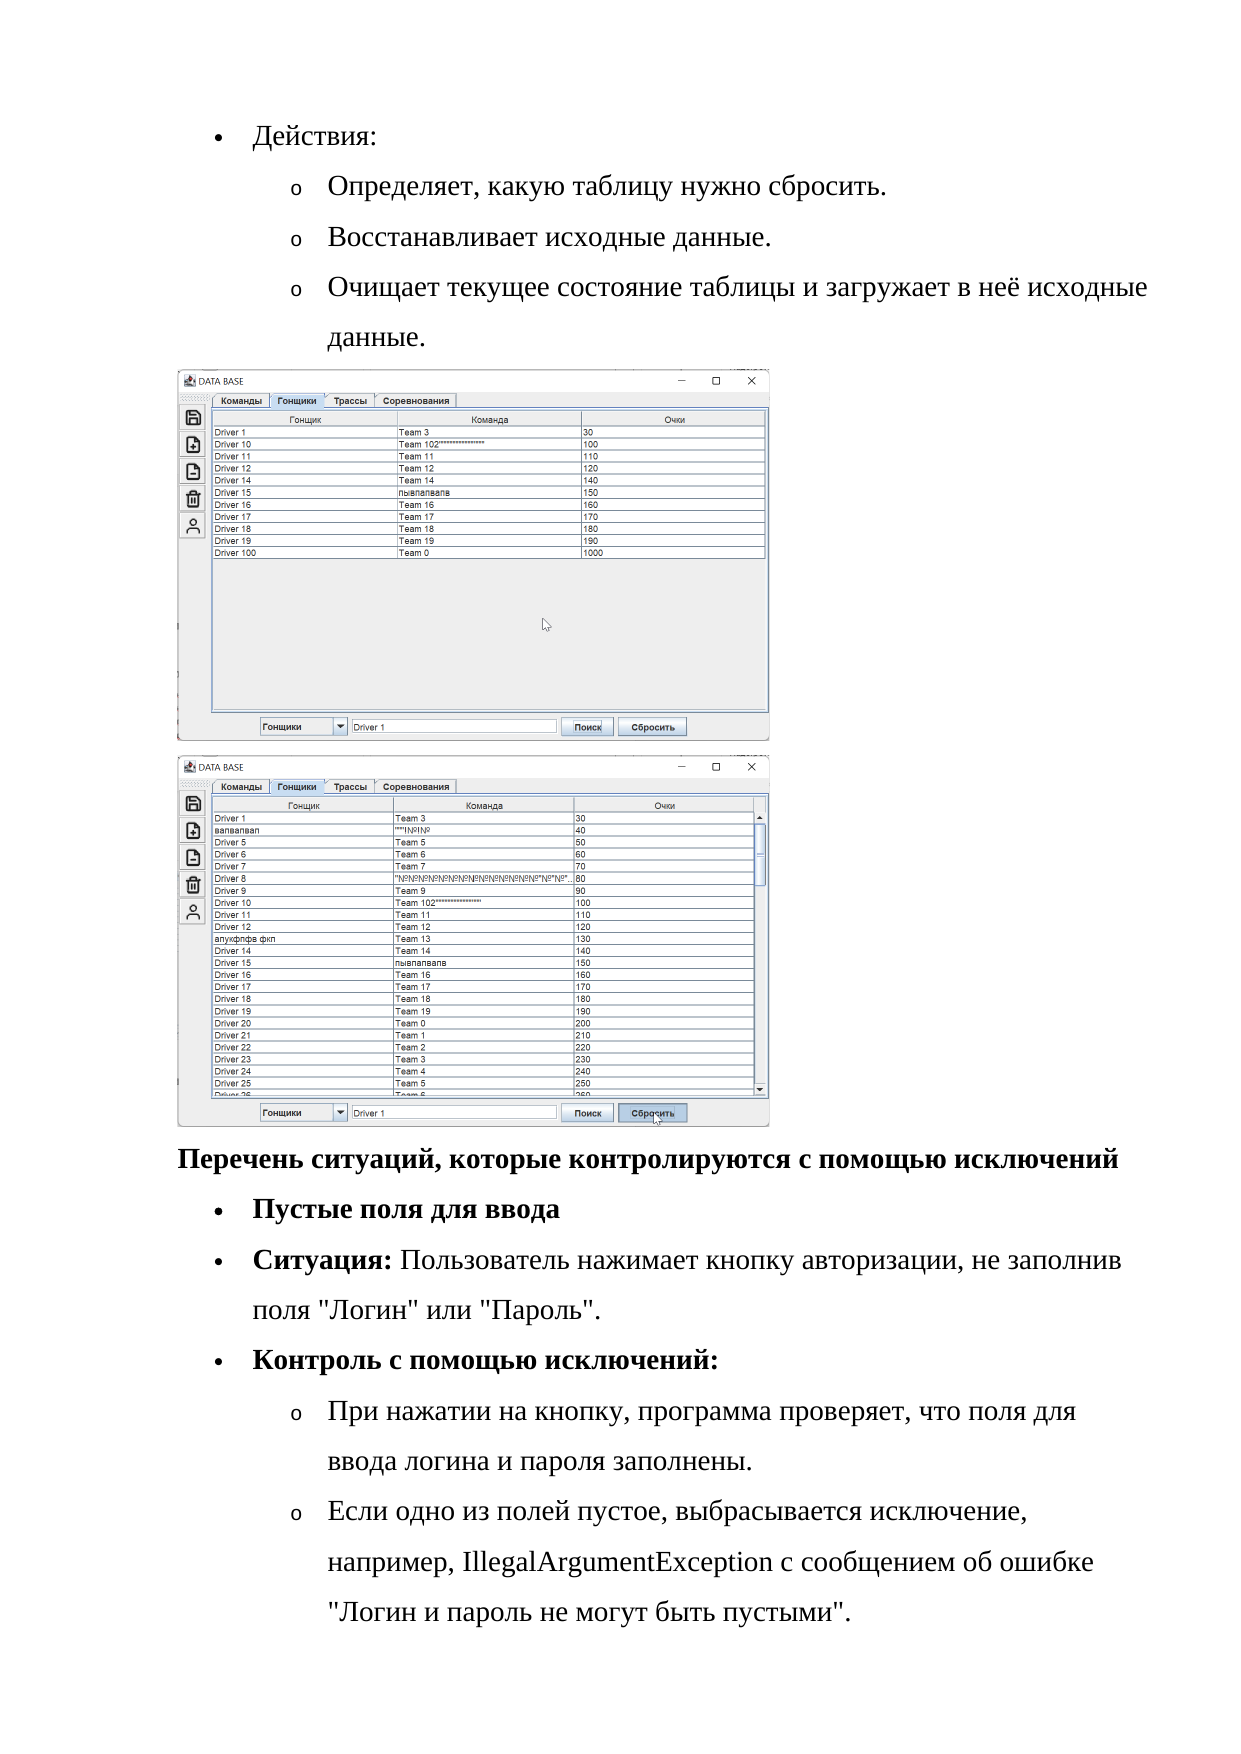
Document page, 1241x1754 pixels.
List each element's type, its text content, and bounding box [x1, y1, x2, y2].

list Очищает текущее состояние таблицы и загружает в неё исходные данные. [290, 269, 1152, 353]
list Определяет, какую таблицу нужно сбросить. [290, 168, 1152, 202]
list Контроль с помощью исключений: [215, 1342, 1152, 1376]
list Если одно из полей пустое, выбрасывается исключение, например, IllegalArgumentException с сообщением об ошибке "Логин и пароль не могут быть пустыми". [290, 1493, 1152, 1627]
list Ситуация: Пользователь нажимает кнопку авторизации, не заполнив поля "Логин" или "Пароль". [215, 1242, 1152, 1326]
list При нажатии на кнопку, программа проверяет, что поля для ввода логина и пароля заполнены. [290, 1393, 1152, 1477]
text Перечень ситуаций, которые контролируются с помощью исключений [177, 1141, 1152, 1175]
list Восстанавливает исходные данные. [290, 219, 1152, 252]
list Действия: [215, 118, 1152, 152]
picture [177, 369, 770, 741]
picture [177, 755, 770, 1127]
list Пустые поля для ввода [215, 1191, 1152, 1225]
